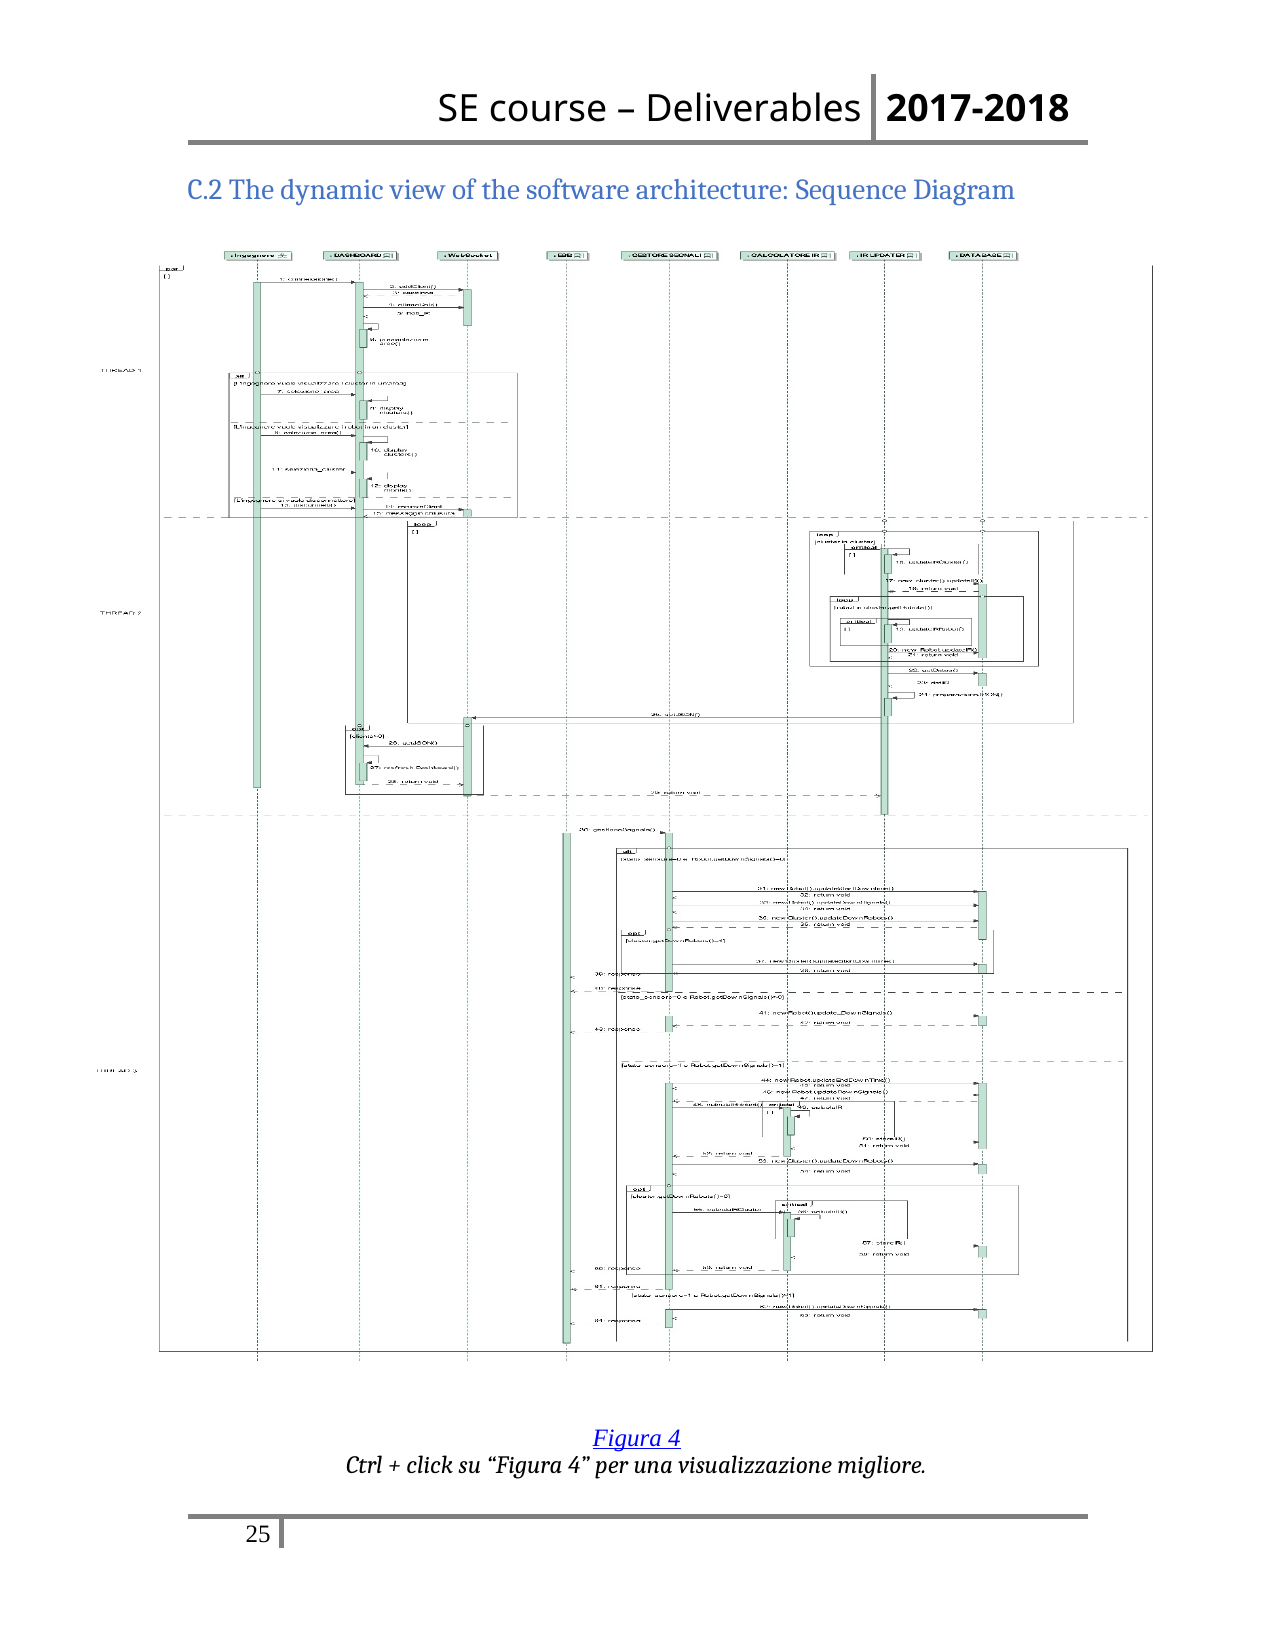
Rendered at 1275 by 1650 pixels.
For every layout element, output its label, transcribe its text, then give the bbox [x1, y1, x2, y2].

text Ctrl + click su “Figura 4” per una visualizzazione migliore. [187, 1451, 1087, 1480]
picture [84, 246, 1163, 1366]
text Figura 4 [187, 1423, 1087, 1451]
subtitle C.2 The dynamic view of the software architecture: Sequence Diagram [187, 173, 1087, 240]
